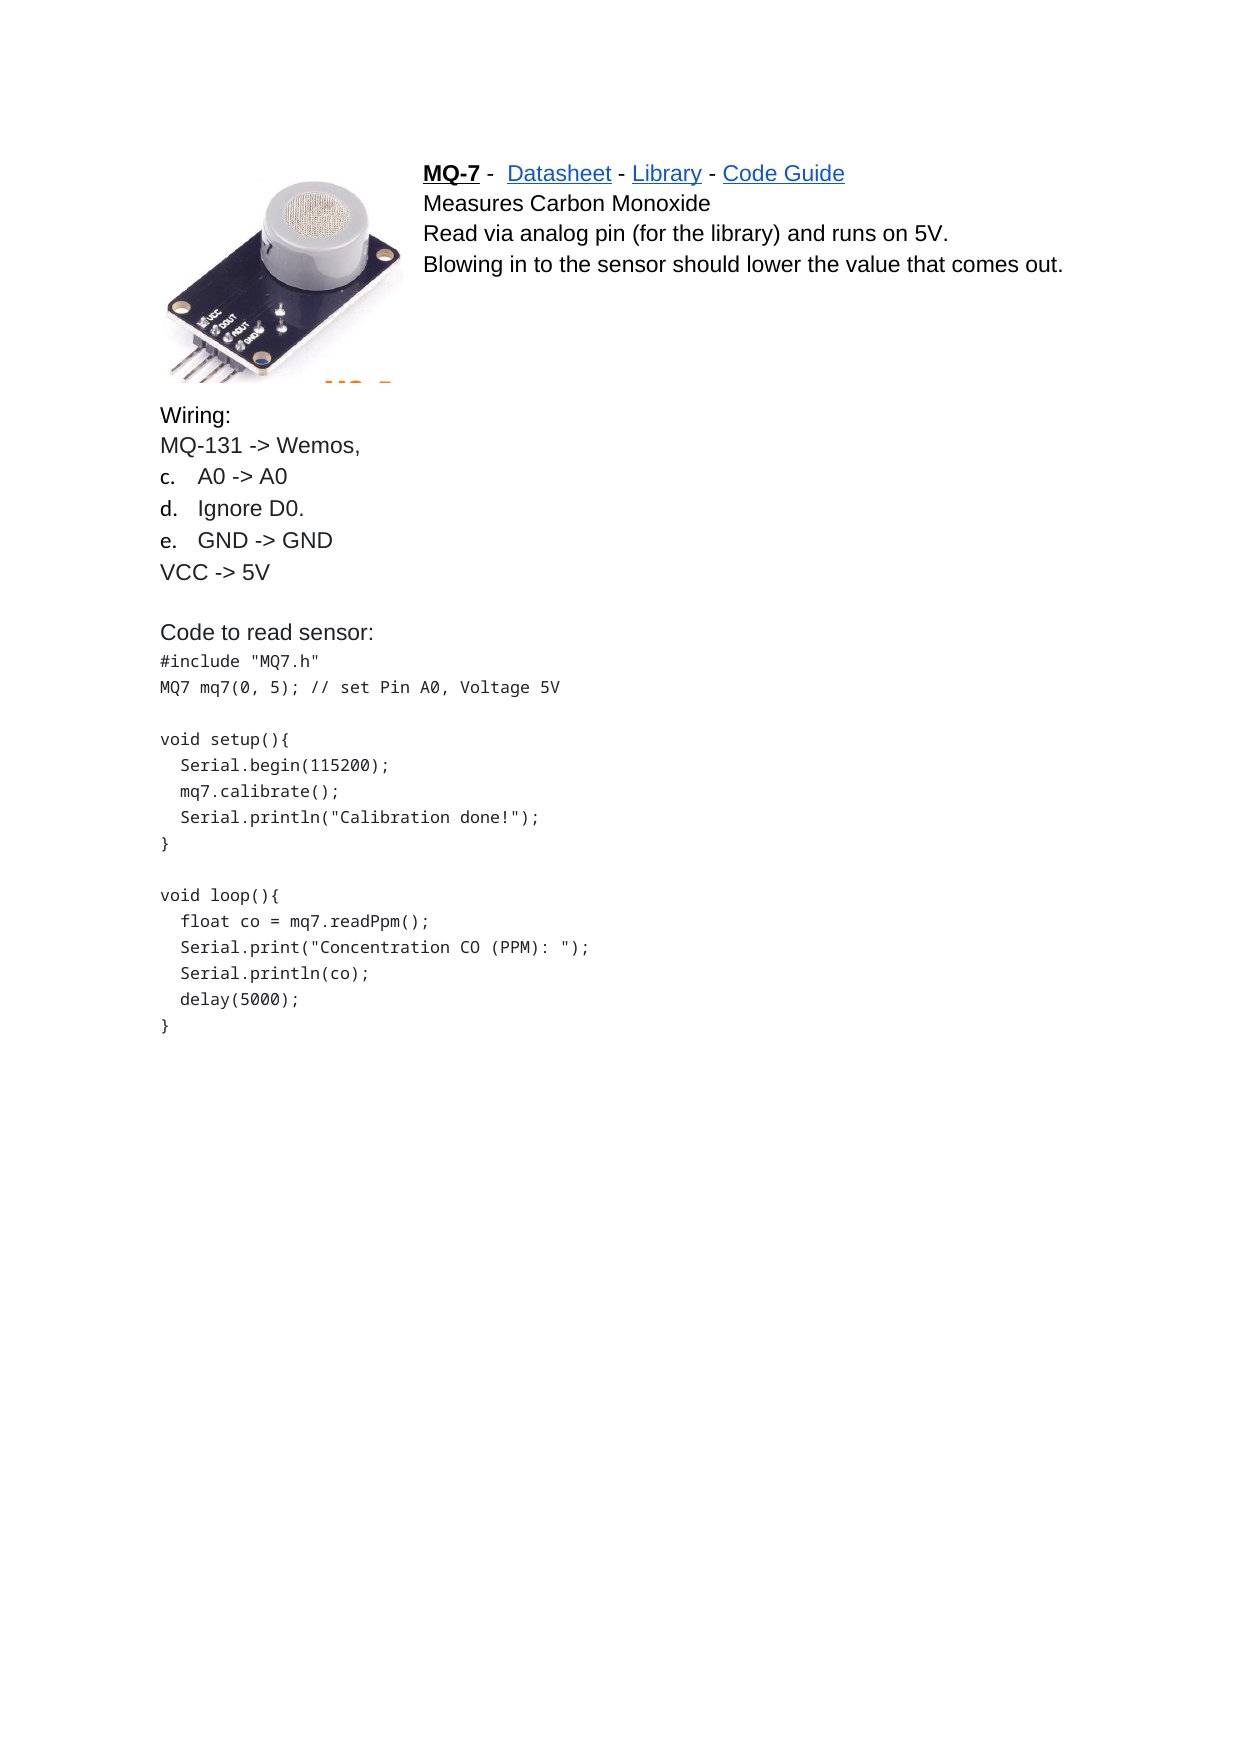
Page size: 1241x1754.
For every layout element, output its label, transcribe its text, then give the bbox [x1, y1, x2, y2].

text Blowing in to the sensor should lower the value that comes out. [405, 251, 1080, 277]
text MQ-7 - Datasheet - Library - Code Guide [160, 160, 1080, 186]
text Measures Carbon Monoxide [405, 190, 1080, 217]
text Code to read sensor: [160, 619, 1080, 645]
text Serial.print("Concentration CO (PPM): "); [160, 936, 1080, 958]
text Serial.println(co); [160, 962, 1080, 984]
text void loop(){ [160, 884, 1080, 906]
text Wiring: [160, 402, 1080, 428]
text MQ7 mq7(0, 5); // set Pin A0, Voltage 5V [160, 675, 1080, 698]
text Serial.begin(115200); [160, 753, 1080, 776]
list GND -> GND [160, 526, 1080, 554]
text MQ-131 -> Wemos, [160, 432, 1080, 458]
text Read via analog pin (for the library) and runs on 5V. [405, 220, 1080, 247]
text mq7.calibrate(); [160, 779, 1080, 802]
picture [163, 178, 405, 383]
text float co = mq7.readPpm(); [160, 910, 1080, 932]
text } [160, 1014, 1080, 1037]
text delay(5000); [160, 988, 1080, 1011]
text #include "MQ7.h" [160, 649, 1080, 672]
text VCC -> 5V [160, 559, 1080, 585]
text } [160, 832, 1080, 854]
text Serial.println("Calibration done!"); [160, 806, 1080, 828]
list Ignore D0. [160, 494, 1080, 522]
text void setup(){ [160, 727, 1080, 750]
list A0 -> A0 [160, 462, 1080, 490]
